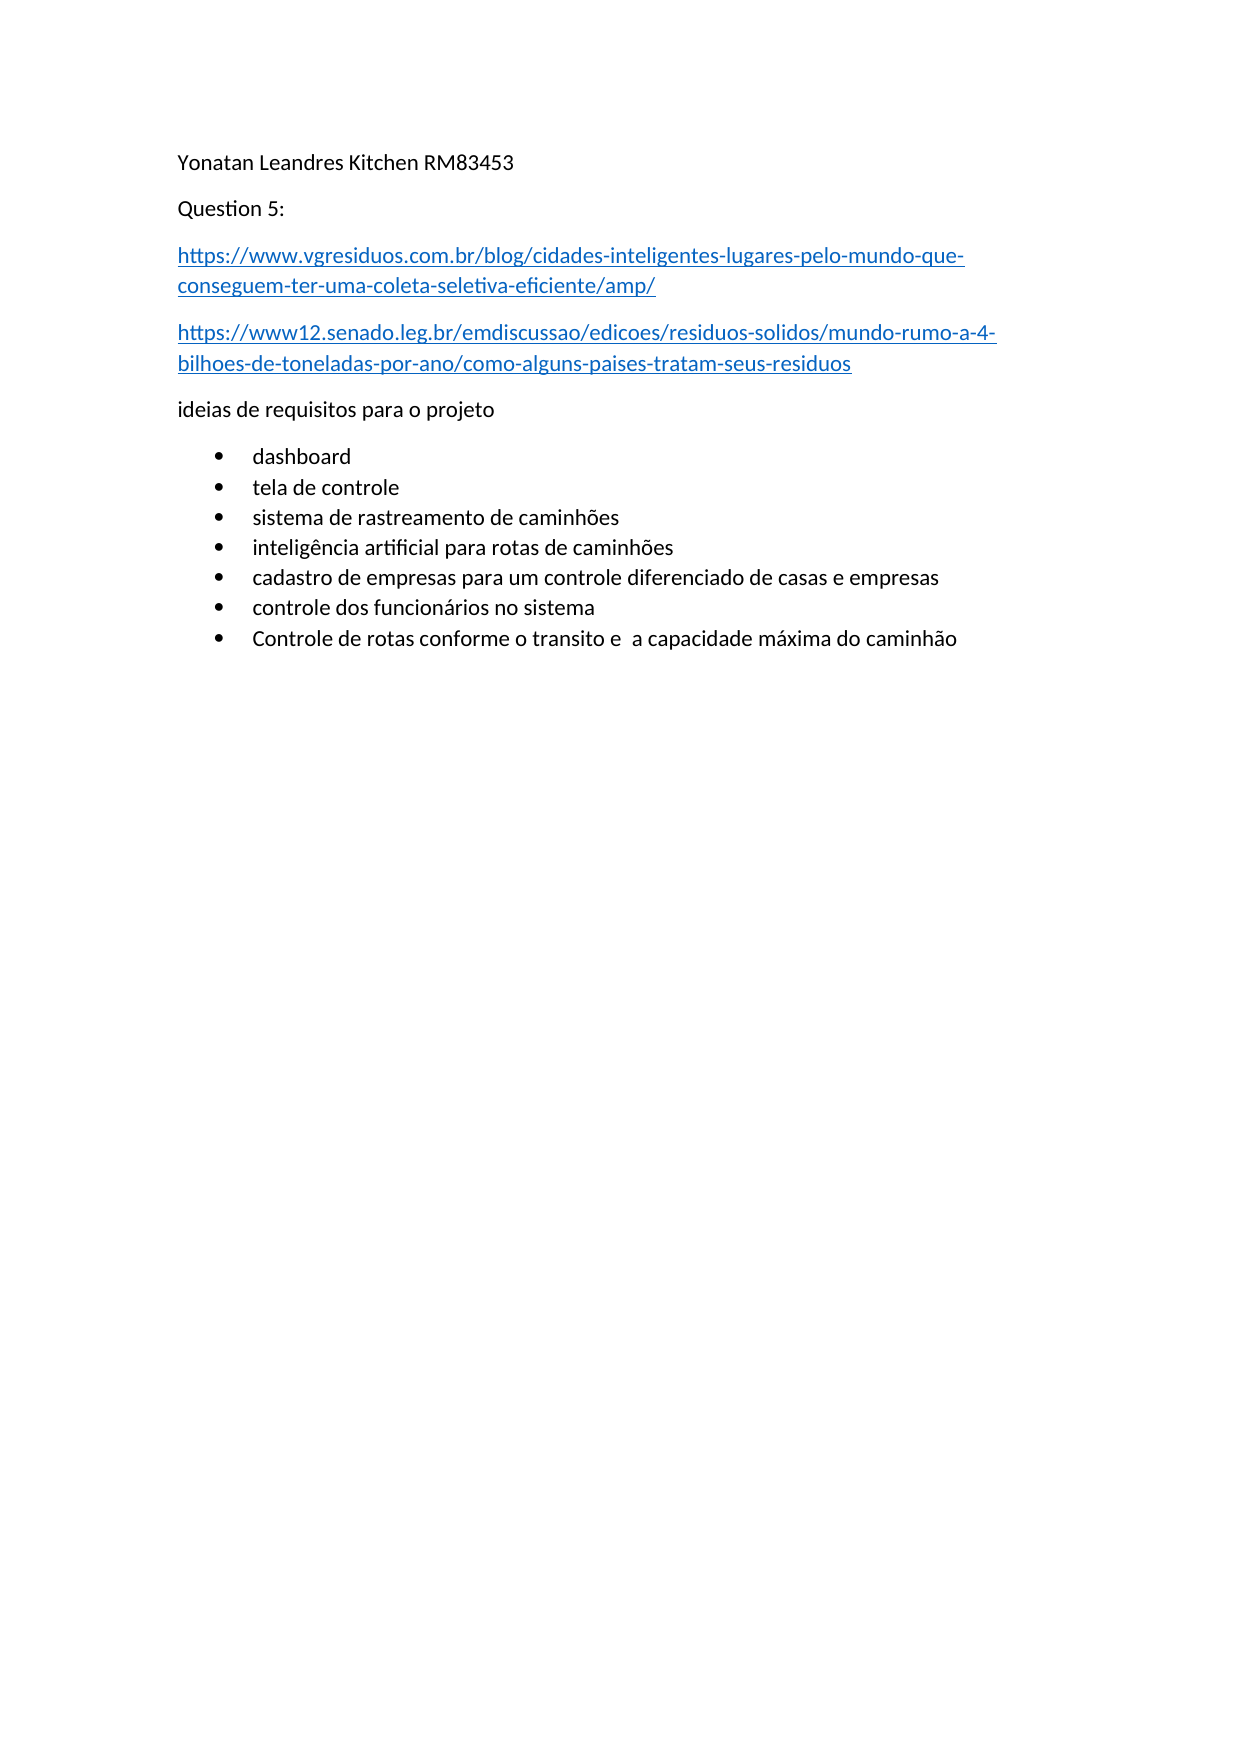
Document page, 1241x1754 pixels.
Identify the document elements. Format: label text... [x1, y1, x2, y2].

text https://www.vgresiduos.com.br/blog/cidades-inteligentes-lugares-pelo-mundo-que-conseguem-ter-uma-coleta-seletiva-eficiente/amp/ [177, 241, 1063, 299]
list inteligência artificial para rotas de caminhões [215, 533, 1063, 561]
list sistema de rastreamento de caminhões [215, 503, 1063, 531]
list controle dos funcionários no sistema [215, 593, 1063, 621]
text https://www12.senado.leg.br/emdiscussao/edicoes/residuos-solidos/mundo-rumo-a-4-bilhoes-de-toneladas-por-ano/como-alguns-paises-tratam-seus-residuos [177, 318, 1063, 377]
list tela de controle [215, 473, 1063, 501]
text ideias de requisitos para o projeto [177, 396, 1063, 423]
text Question 5: [177, 194, 1063, 222]
list Controle de rotas conforme o transito e a capacidade máxima do caminhão [215, 624, 1063, 652]
list cadastro de empresas para um controle diferenciado de casas e empresas [215, 563, 1063, 591]
text Yonatan Leandres Kitchen RM83453 [177, 148, 1063, 176]
list dashboard [215, 442, 1063, 470]
